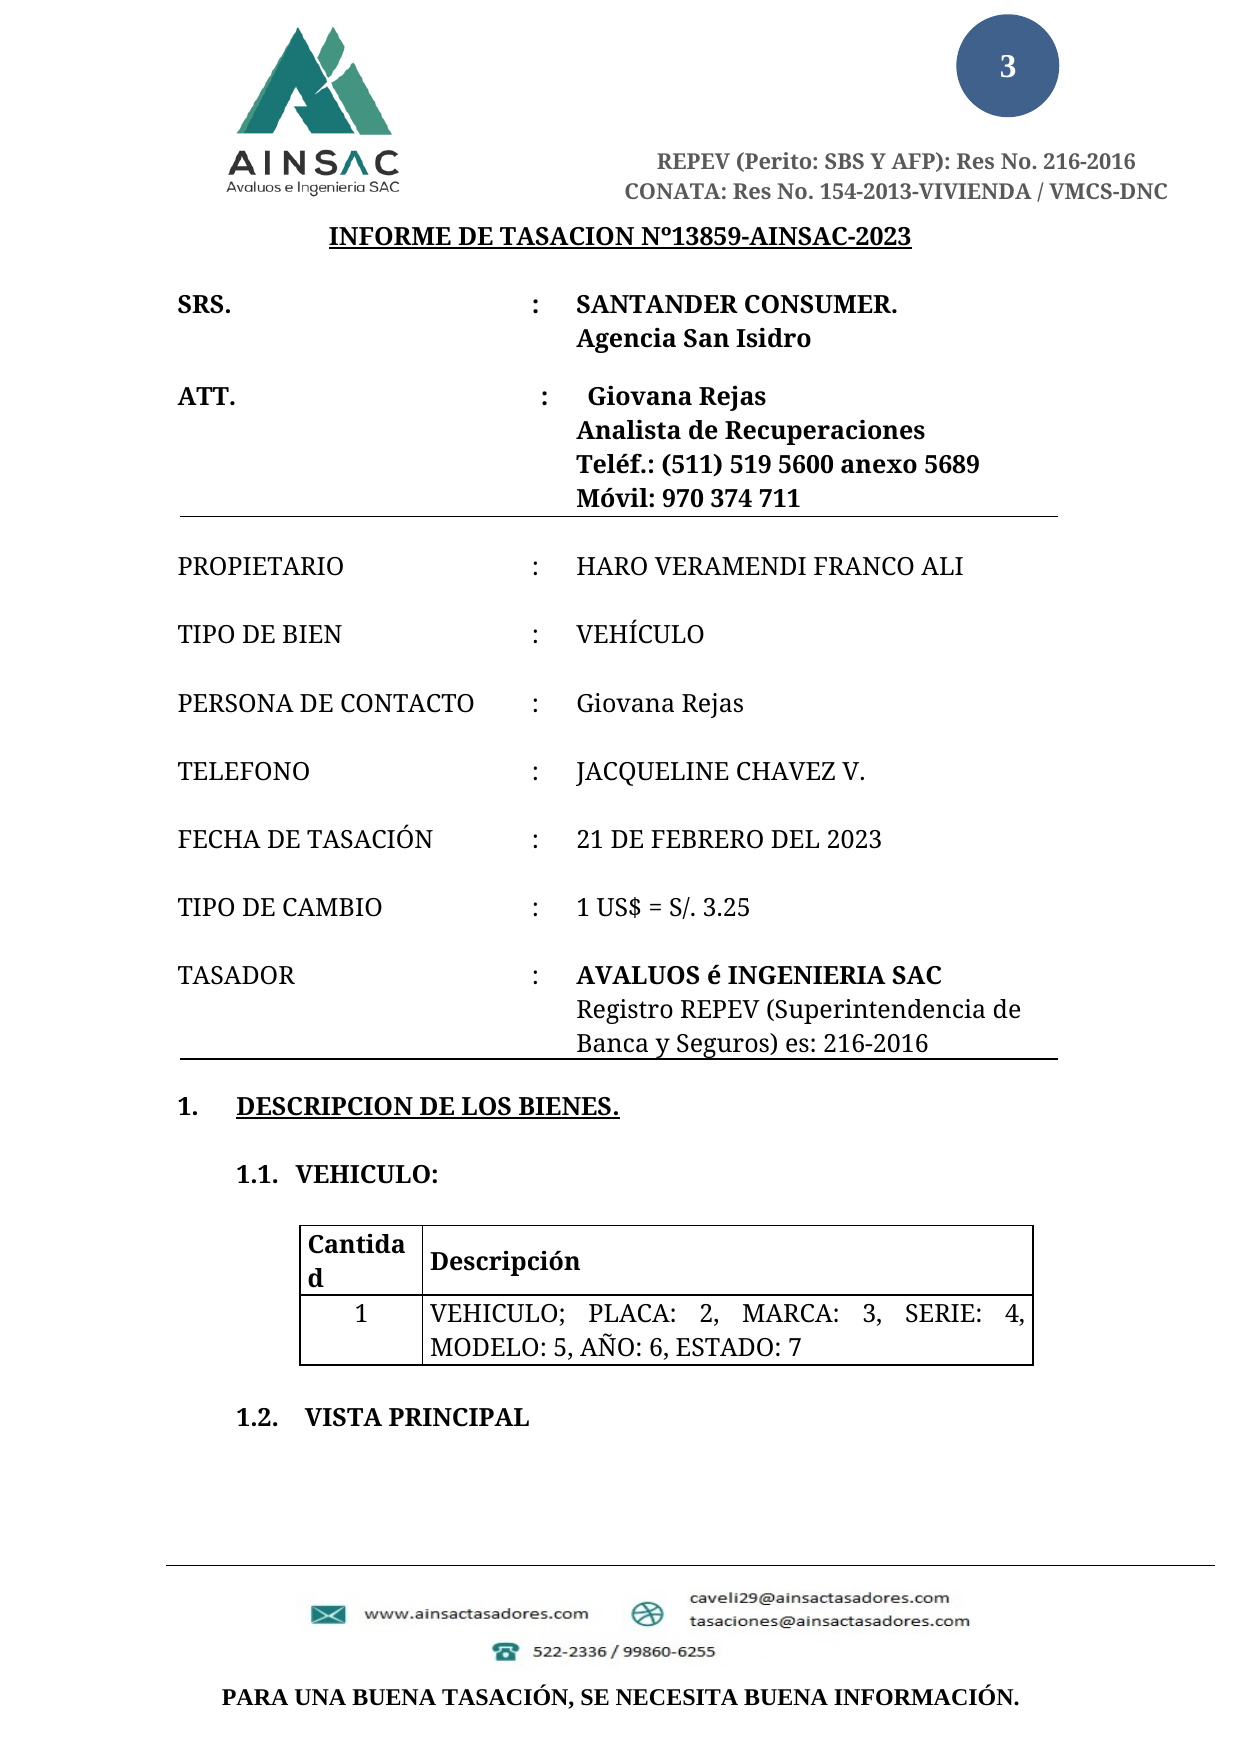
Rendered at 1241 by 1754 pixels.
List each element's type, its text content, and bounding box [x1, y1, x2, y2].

table_cell VEHICULO; PLACA: 2, MARCA: 3, SERIE: 4, MODELO: 5, AÑO: 6, ESTADO: 7 [423, 1296, 1032, 1364]
text ATT. : Giovana Rejas Analista de Recuperaciones Teléf.: (511) 519 5600 anexo 5689 Móvil: 970 374 711 [177, 379, 1063, 515]
table_cell 1 [301, 1296, 422, 1364]
text 1.2. VISTA PRINCIPAL [236, 1400, 1063, 1434]
table_header Cantidad [301, 1226, 422, 1294]
table_header Descripción [423, 1226, 1032, 1294]
list DESCRIPCION DE LOS BIENES. [177, 1088, 1063, 1122]
list VEHICULO: [236, 1157, 1063, 1191]
text SRS. : SANTANDER CONSUMER. [177, 287, 1063, 321]
text TIPO DE BIEN : VEHÍCULO [177, 617, 1063, 651]
text PERSONA DE CONTACTO : Giovana Rejas [177, 685, 1063, 719]
picture [205, 14, 426, 216]
text INFORME DE TASACION Nº13859-AINSAC-2023 [177, 218, 1063, 252]
text PROPIETARIO : HARO VERAMENDI FRANCO ALI [177, 549, 1063, 583]
text Agencia San Isidro [177, 321, 1063, 379]
text TIPO DE CAMBIO : 1 US$ = S/. 3.25 [177, 890, 1063, 924]
text Registro REPEV (Superintendencia de Banca y Seguros) es: 216-2016 [177, 992, 1063, 1060]
text FECHA DE TASACIÓN : 21 DE FEBRERO DEL 2023 [177, 822, 1063, 856]
picture [295, 1566, 1044, 1684]
text TELEFONO : JACQUELINE CHAVEZ V. [177, 753, 1063, 787]
text TASADOR : AVALUOS é INGENIERIA SAC [177, 958, 1063, 992]
